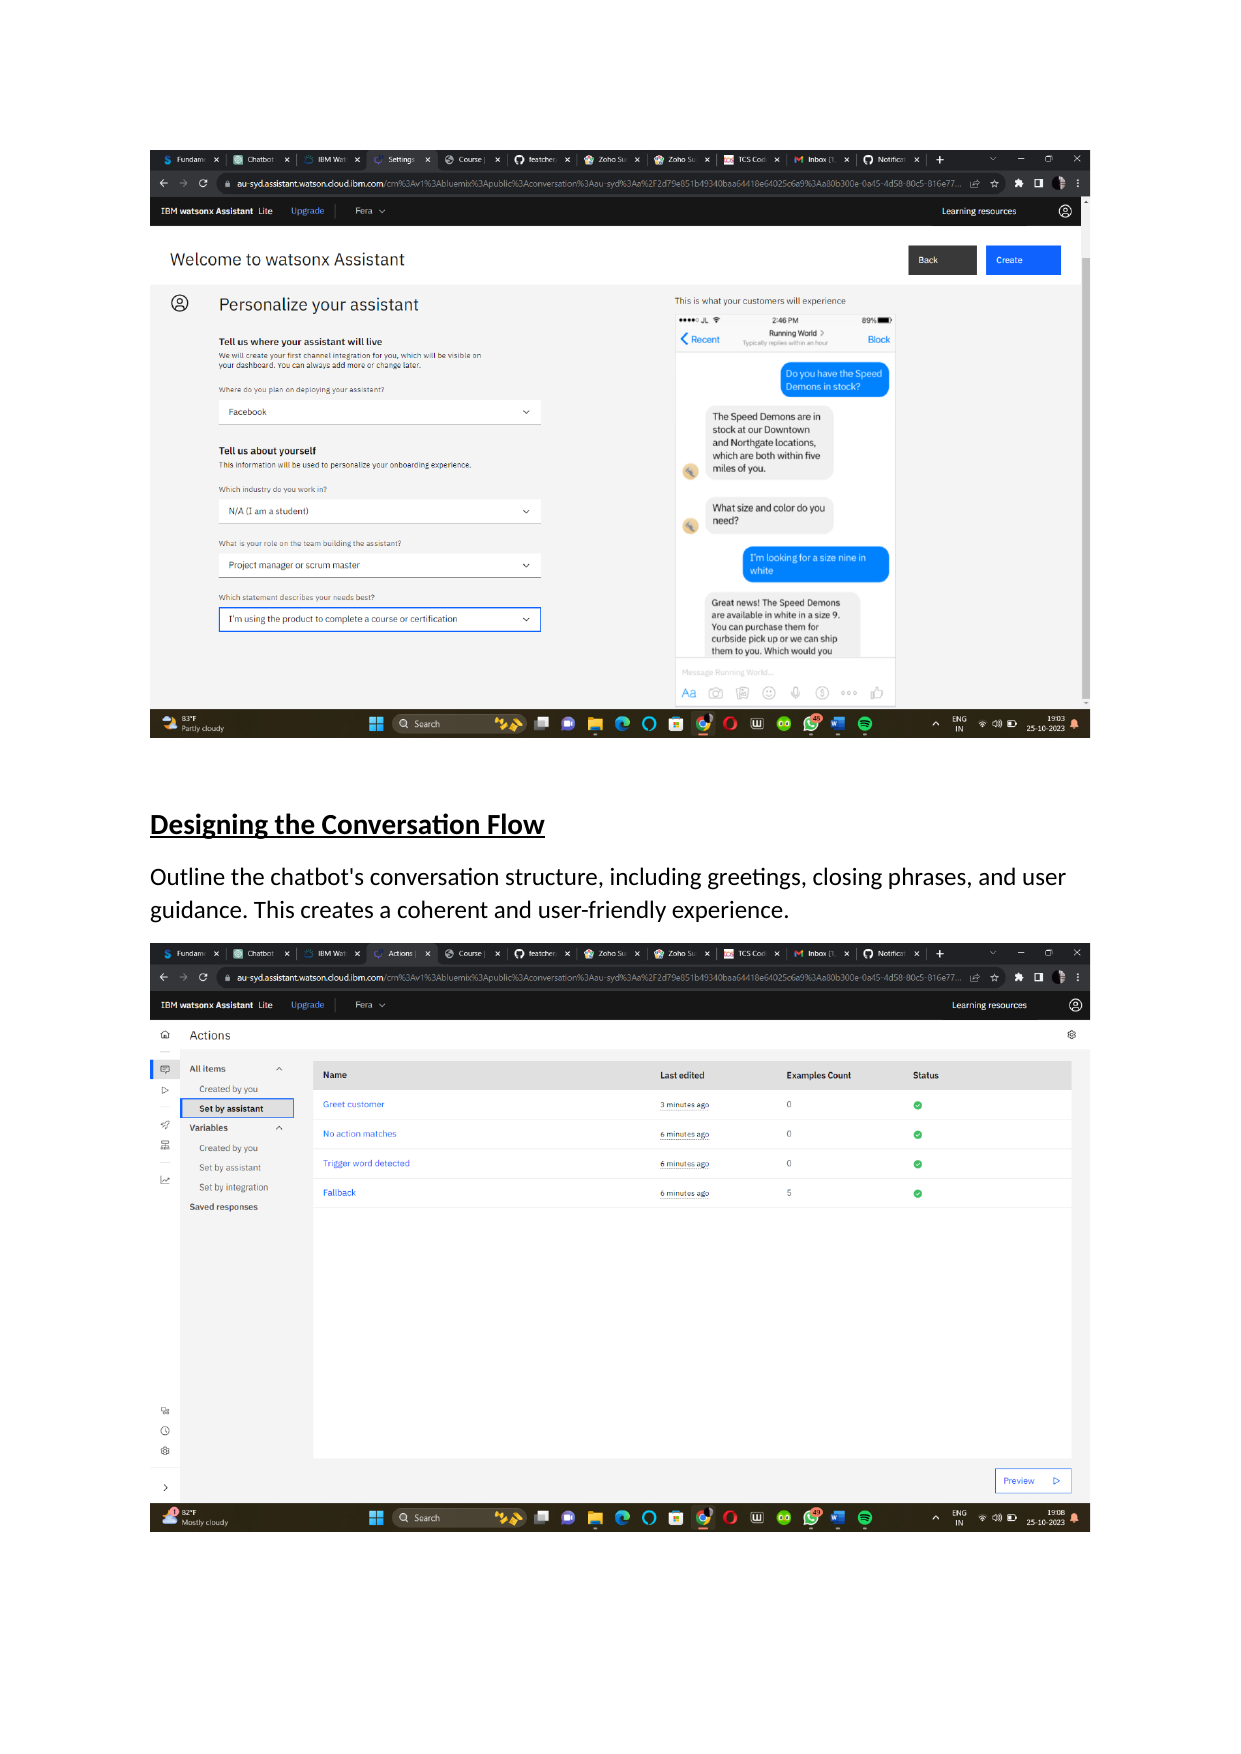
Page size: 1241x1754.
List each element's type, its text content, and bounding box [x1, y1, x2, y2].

text Designing the Conversation Flow [150, 806, 1090, 842]
picture [150, 150, 1091, 738]
text Outline the chatbot's conversation structure, including greetings, closing phrases, and user guidance. This creates a coherent and user-friendly experience. [150, 861, 1090, 924]
picture [150, 943, 1091, 1532]
